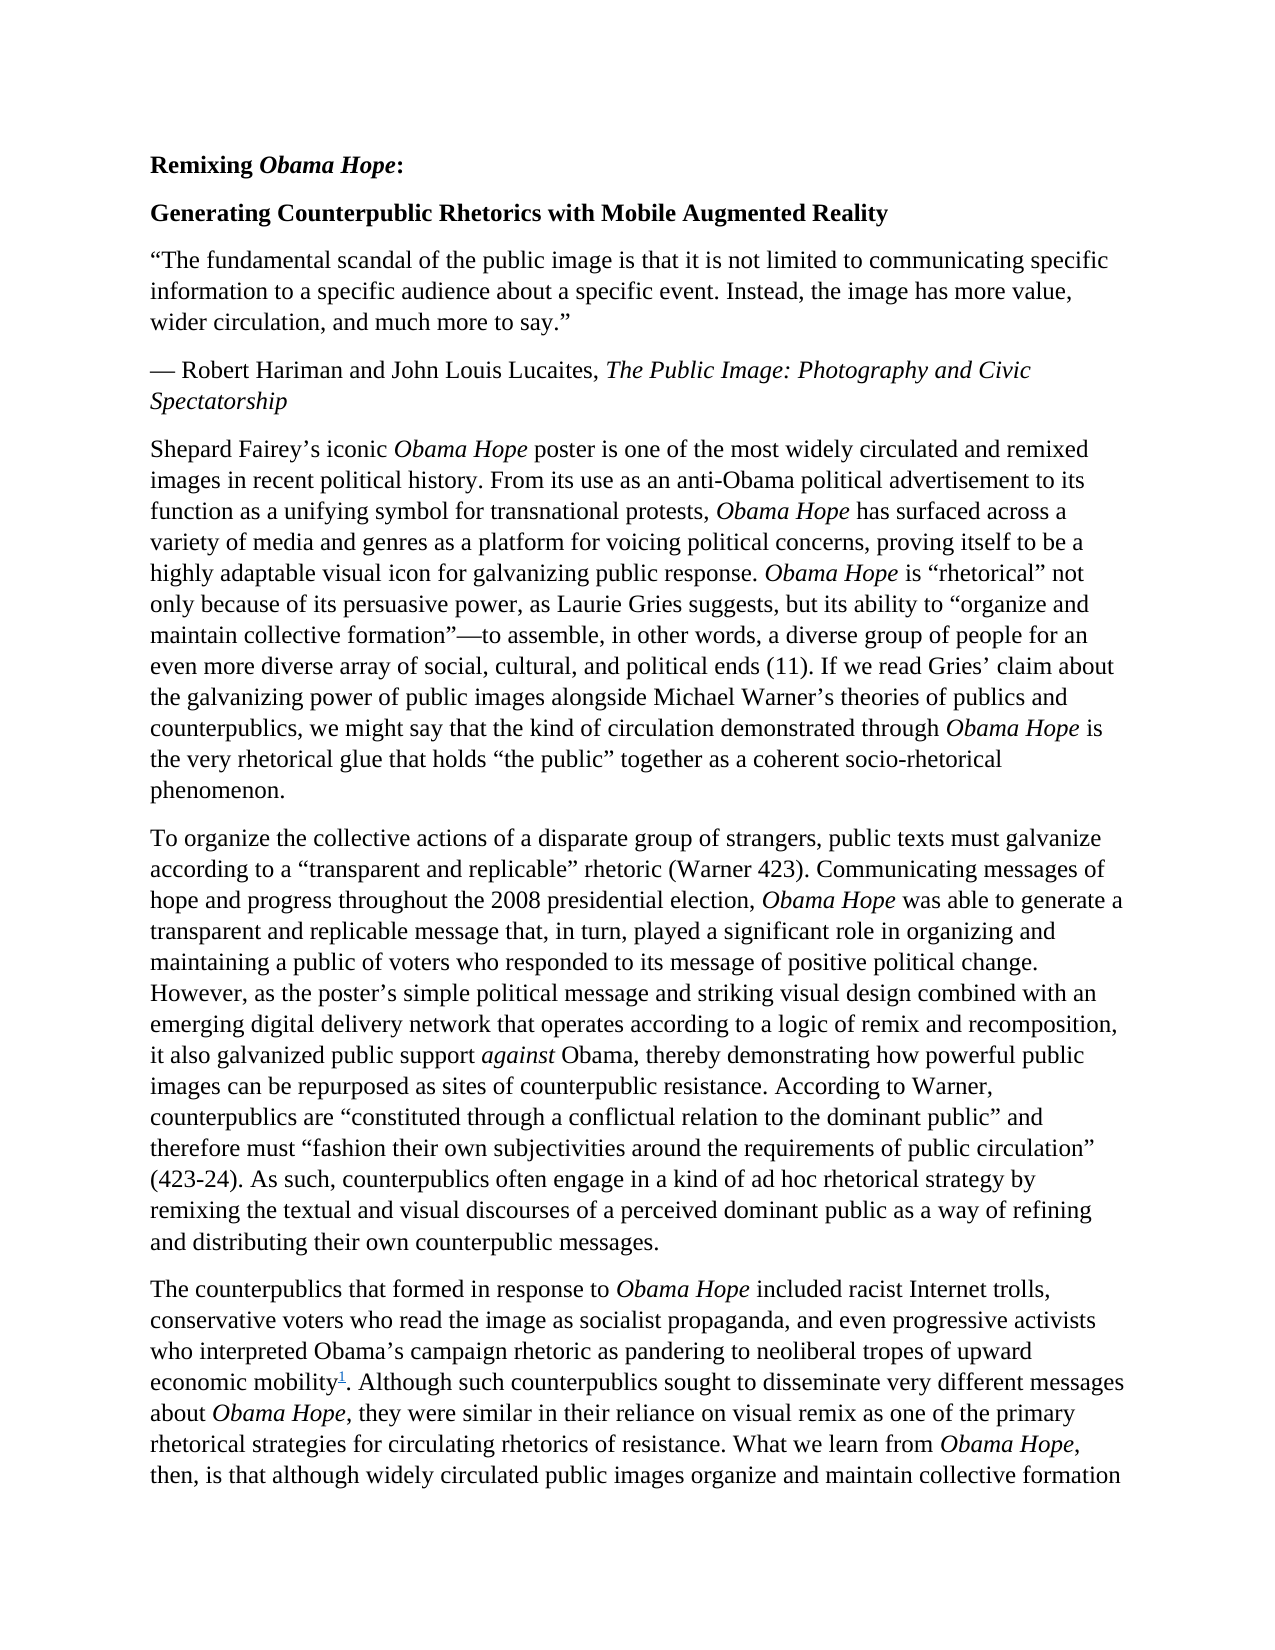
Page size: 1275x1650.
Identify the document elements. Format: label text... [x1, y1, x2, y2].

text Shepard Fairey’s iconic Obama Hope poster is one of the most widely circulated and remixed images in recent political history. From its use as an anti-Obama political advertisement to its function as a unifying symbol for transnational protests, Obama Hope has surfaced across a variety of media and genres as a platform for voicing political concerns, proving itself to be a highly adaptable visual icon for galvanizing public response. Obama Hope is “rhetorical” not only because of its persuasive power, as Laurie Gries suggests, but its ability to “organize and maintain collective formation”—to assemble, in other words, a diverse group of people for an even more diverse array of social, cultural, and political ends (11). If we read Gries’ claim about the galvanizing power of public images alongside Michael Warner’s theories of publics and counterpublics, we might say that the kind of circulation demonstrated through Obama Hope is the very rhetorical glue that holds “the public” together as a coherent socio-rhetorical phenomenon. [150, 434, 1125, 804]
text Generating Counterpublic Rhetorics with Mobile Augmented Reality [150, 198, 1125, 226]
text — Robert Hariman and John Louis Lucaites, The Public Image: Photography and Civic Spectatorship [150, 355, 1125, 415]
text Remixing Obama Hope: [150, 150, 1125, 179]
text To organize the collective actions of a disparate group of strangers, public texts must galvanize according to a “transparent and replicable” rhetoric (Warner 423). Communicating messages of hope and progress throughout the 2008 presidential election, Obama Hope was able to generate a transparent and replicable message that, in turn, played a significant role in organizing and maintaining a public of voters who responded to its message of positive political change. However, as the poster’s simple political message and striking visual design combined with an emerging digital delivery network that operates according to a logic of remix and recomposition, it also galvanized public support against Obama, thereby demonstrating how powerful public images can be repurposed as sites of counterpublic resistance. According to Warner, counterpublics are “constituted through a conflictual relation to the dominant public” and therefore must “fashion their own subjectivities around the requirements of public circulation” (423-24). As such, counterpublics often engage in a kind of ad hoc rhetorical strategy by remixing the textual and visual discourses of a perceived dominant public as a way of refining and distributing their own counterpublic messages. [150, 823, 1125, 1255]
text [150, 1274, 1125, 1489]
text “The fundamental scandal of the public image is that it is not limited to communicating specific information to a specific audience about a specific event. Instead, the image has more value, wider circulation, and much more to say.” [150, 245, 1125, 336]
